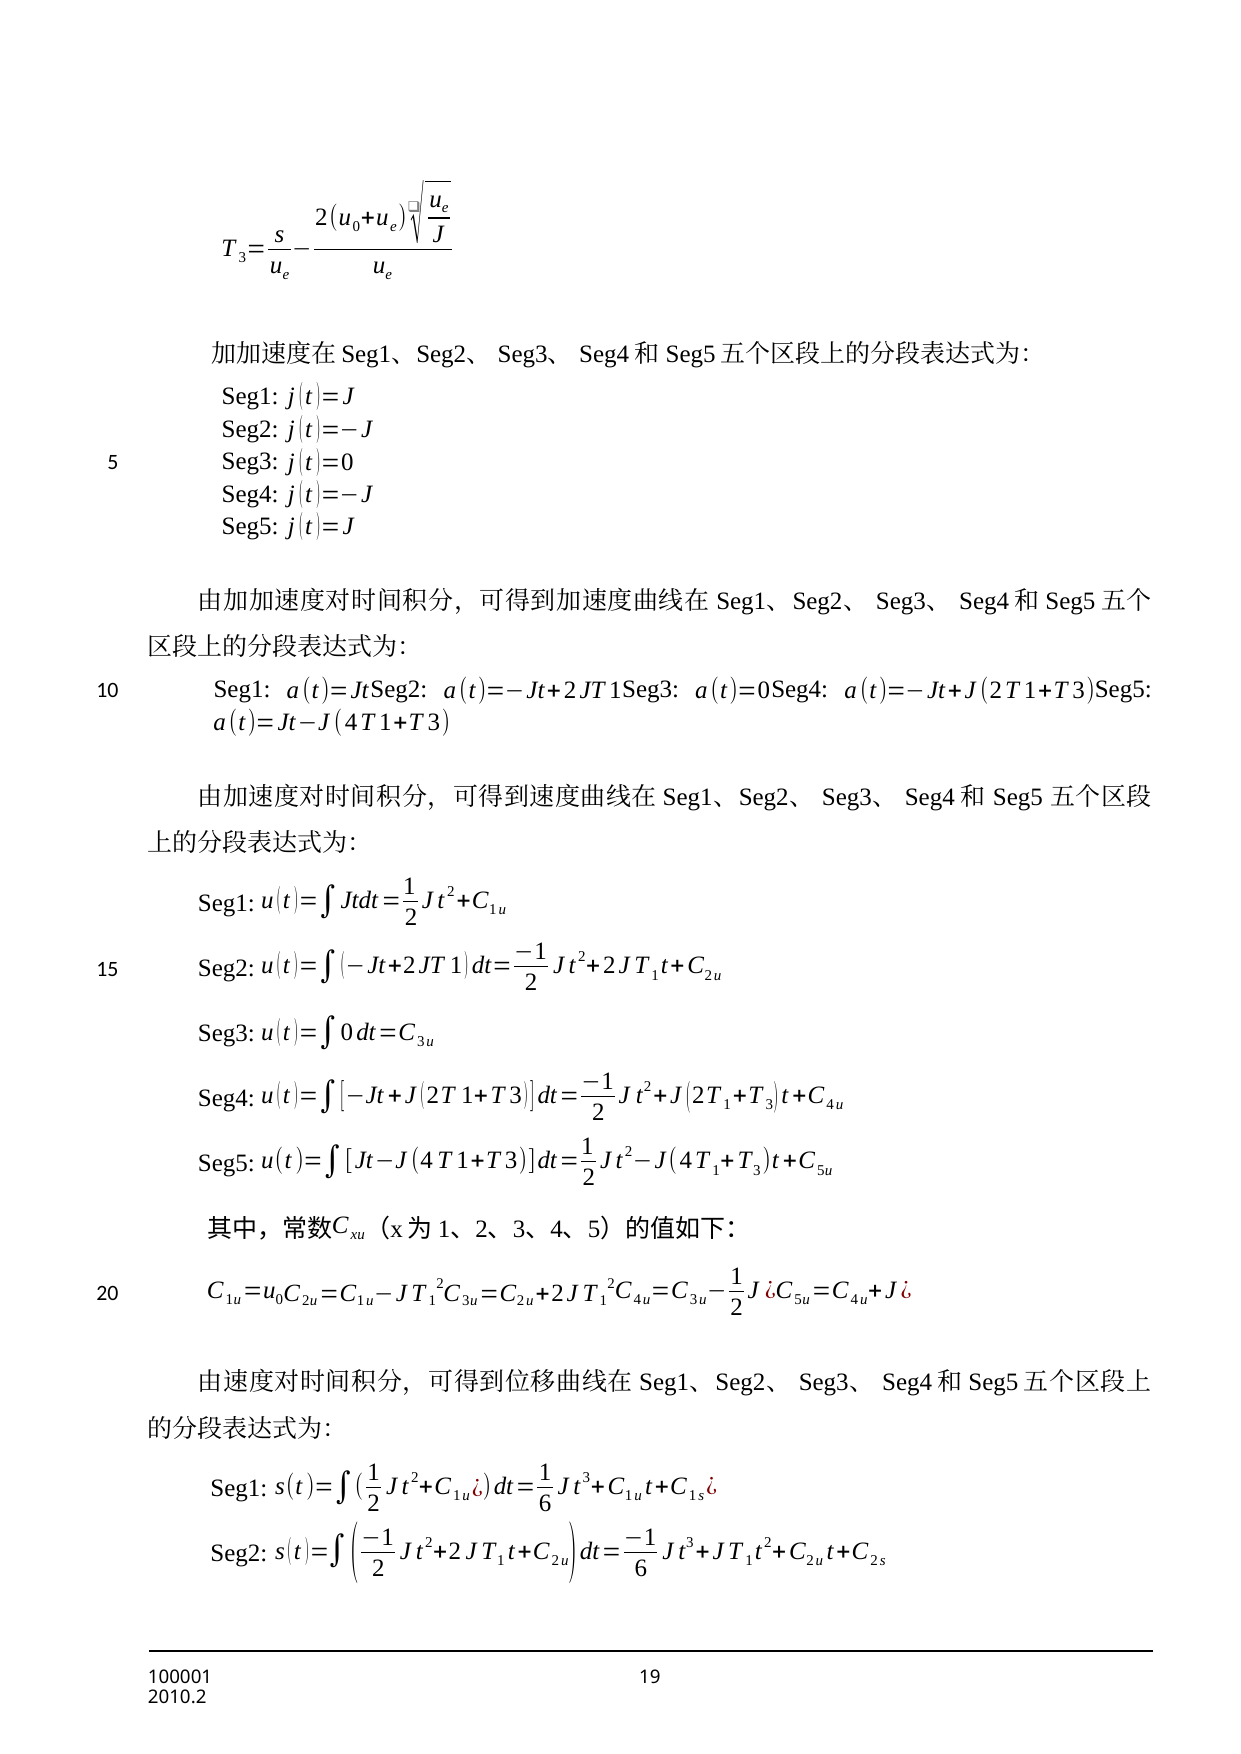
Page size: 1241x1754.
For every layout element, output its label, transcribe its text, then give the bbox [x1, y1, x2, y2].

text Seg2: [148, 934, 1152, 999]
text Seg2: [221, 413, 1152, 445]
text 加加速度在Seg1、Seg2、 Seg3、 Seg4和 Seg5五个区段上的分段表达式为： [148, 334, 1152, 370]
text Seg1: Seg2: Seg3: Seg4: Seg5: [213, 674, 1152, 739]
text Seg4: [148, 1064, 1152, 1129]
text Seg5: [148, 1129, 1152, 1194]
text Seg1: [221, 380, 1152, 413]
text Seg2: [148, 1520, 1152, 1585]
text Seg3: [148, 999, 1152, 1064]
text Seg3: [221, 445, 1152, 478]
text Seg1: [148, 1455, 1152, 1520]
text 由加速度对时间积分，可得到速度曲线在Seg1、Seg2、 Seg3、 Seg4和 Seg5 五个区段上的分段表达式为： [148, 776, 1152, 859]
text 其中，常数（x为1、2、3、4、5）的值如下： [207, 1194, 1152, 1259]
text Seg4: [221, 478, 1152, 510]
text 由加加速度对时间积分，可得到加速度曲线在Seg1、Seg2、 Seg3、 Seg4和Seg5五个区段上的分段表达式为： [148, 580, 1152, 663]
text Seg5: [221, 510, 1152, 543]
text 由速度对时间积分，可得到位移曲线在Seg1、Seg2、 Seg3、 Seg4和Seg5五个区段上的分段表达式为： [148, 1362, 1152, 1445]
text Seg1: [148, 869, 1152, 934]
